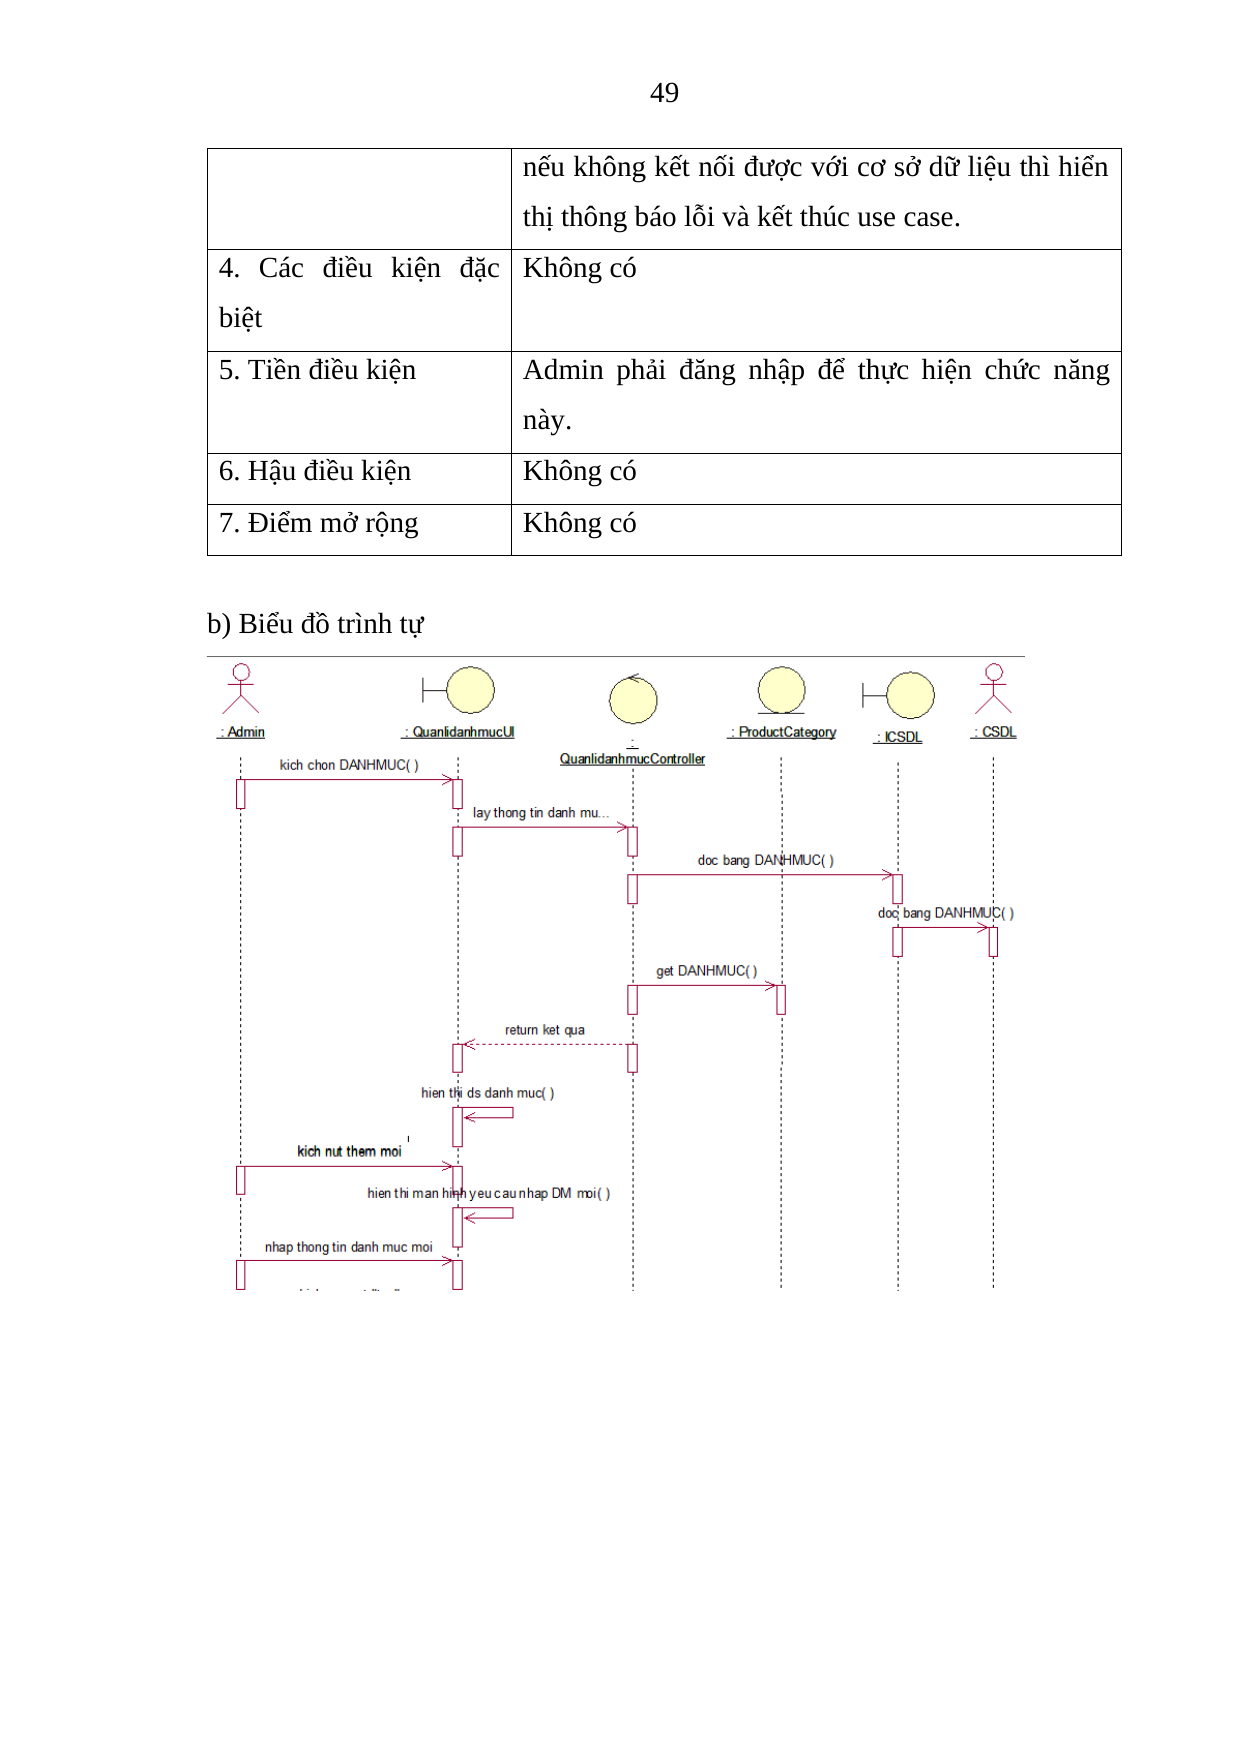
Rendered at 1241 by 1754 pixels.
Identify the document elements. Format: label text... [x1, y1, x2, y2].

table_cell Admin phải đăng nhập để thực hiện chức năng này. [512, 352, 1121, 452]
subtitle Biểu đồ trình tự [207, 606, 1122, 640]
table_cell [512, 149, 1121, 249]
table_cell 6. Hậu điều kiện [208, 454, 511, 504]
table_cell 4. Các điều kiện đặc biệt [208, 250, 511, 351]
table_cell Không có [512, 454, 1121, 504]
table_cell Không có [512, 505, 1121, 555]
table_cell 5. Tiền điều kiện [208, 352, 511, 452]
table_cell Không có [512, 250, 1121, 351]
picture [206, 656, 1025, 1291]
table_cell 7. Điểm mở rộng [208, 505, 511, 555]
